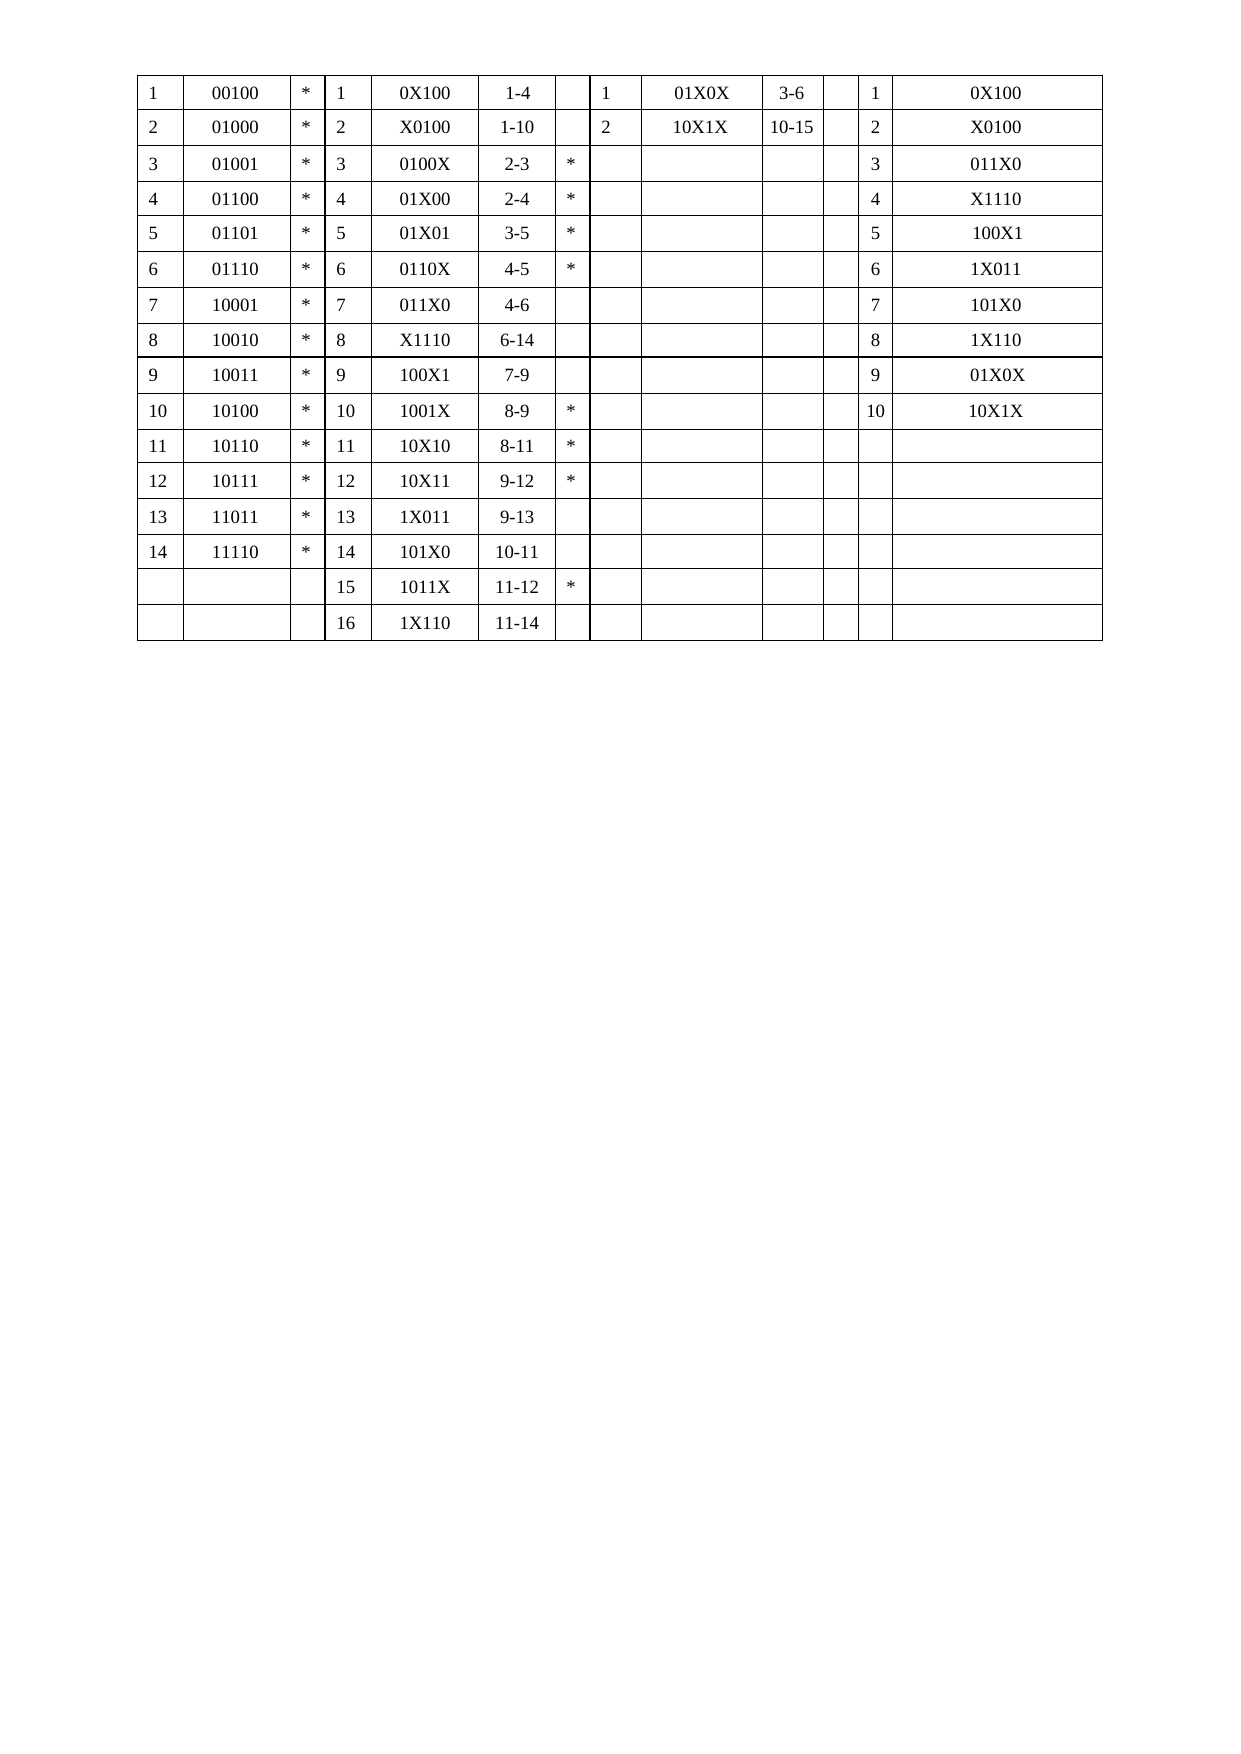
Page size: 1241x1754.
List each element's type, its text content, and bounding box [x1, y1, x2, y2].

table_cell * [556, 216, 589, 251]
table_cell 100X1 [372, 358, 478, 392]
table_cell 11011 [184, 499, 290, 534]
table_cell 10X10 [372, 430, 478, 462]
table_cell [824, 216, 858, 251]
table_cell X0100 [893, 110, 1102, 145]
table_cell * [291, 146, 324, 181]
table_cell 11 [138, 430, 183, 462]
table_cell [893, 463, 1102, 498]
table_cell 01X0X [642, 76, 762, 109]
table_cell 10110 [184, 430, 290, 462]
table_cell 1001X [372, 394, 478, 428]
table_cell X0100 [372, 110, 478, 145]
table_cell [642, 216, 762, 251]
table_cell [138, 605, 183, 640]
table_cell [556, 288, 589, 323]
table_cell 10X1X [642, 110, 762, 145]
table_cell [763, 499, 823, 534]
table_cell [556, 605, 589, 640]
table_cell 7-9 [479, 358, 555, 392]
table_cell 3-5 [479, 216, 555, 251]
table_cell 10X11 [372, 463, 478, 498]
table_cell 2 [138, 110, 183, 145]
table_cell [556, 324, 589, 356]
table_cell [824, 76, 858, 109]
table_cell [591, 430, 641, 462]
table_cell * [556, 394, 589, 428]
table_cell [824, 252, 858, 287]
table_cell [763, 394, 823, 428]
table_cell [859, 463, 892, 498]
table_cell 2 [859, 110, 892, 145]
table_cell 10111 [184, 463, 290, 498]
table_cell 01X0X [893, 358, 1102, 392]
table_cell 01001 [184, 146, 290, 181]
table_cell [824, 499, 858, 534]
table_cell 01000 [184, 110, 290, 145]
table_cell [763, 569, 823, 604]
table_cell [763, 252, 823, 287]
table_cell 6 [138, 252, 183, 287]
table_cell 9 [859, 358, 892, 392]
table_cell 10010 [184, 324, 290, 356]
table_cell [824, 182, 858, 214]
table_cell 0100X [372, 146, 478, 181]
table_cell 1 [326, 76, 371, 109]
table_cell 100X1 [893, 216, 1102, 251]
table_cell [859, 499, 892, 534]
table_cell 10X1X [893, 394, 1102, 428]
table_cell [763, 146, 823, 181]
table_cell [824, 358, 858, 392]
table_cell 3-6 [763, 76, 823, 109]
table_cell [642, 358, 762, 392]
table_cell [591, 146, 641, 181]
table_cell [291, 605, 324, 640]
table_cell 14 [326, 535, 371, 568]
table_cell [642, 146, 762, 181]
table_cell 16 [326, 605, 371, 640]
table_cell [893, 499, 1102, 534]
table_cell * [291, 252, 324, 287]
table_cell [763, 430, 823, 462]
table_cell [859, 535, 892, 568]
table_cell [591, 216, 641, 251]
table_cell 14 [138, 535, 183, 568]
table_cell [591, 499, 641, 534]
table_cell 4 [859, 182, 892, 214]
table_cell * [291, 288, 324, 323]
table_cell 1 [591, 76, 641, 109]
table_cell * [556, 569, 589, 604]
table_cell [763, 216, 823, 251]
table_cell 2 [591, 110, 641, 145]
table_cell [893, 605, 1102, 640]
table_cell [591, 605, 641, 640]
table_cell 11-14 [479, 605, 555, 640]
table_cell 11110 [184, 535, 290, 568]
table_cell * [291, 76, 324, 109]
table_cell [184, 605, 290, 640]
table_cell 1X110 [893, 324, 1102, 356]
table_cell 13 [326, 499, 371, 534]
table_cell 11-12 [479, 569, 555, 604]
table_cell [763, 358, 823, 392]
table_cell [859, 430, 892, 462]
table_cell 13 [138, 499, 183, 534]
table_cell 4-5 [479, 252, 555, 287]
table_cell 2 [326, 110, 371, 145]
table_cell 011X0 [893, 146, 1102, 181]
table_cell 1 [859, 76, 892, 109]
table_cell * [291, 110, 324, 145]
table_cell 101X0 [372, 535, 478, 568]
table_cell 0X100 [893, 76, 1102, 109]
table_cell * [556, 252, 589, 287]
table_cell 6-14 [479, 324, 555, 356]
table_cell 10 [859, 394, 892, 428]
table_cell [642, 569, 762, 604]
table_cell [591, 252, 641, 287]
table_cell [642, 430, 762, 462]
table_cell [184, 569, 290, 604]
table_cell 2-4 [479, 182, 555, 214]
table_cell [859, 569, 892, 604]
table_cell 3 [326, 146, 371, 181]
table_cell [642, 252, 762, 287]
table_cell [763, 182, 823, 214]
table_cell 15 [326, 569, 371, 604]
table_cell [824, 463, 858, 498]
table_cell 10 [326, 394, 371, 428]
table_cell 10 [138, 394, 183, 428]
table_cell 4 [138, 182, 183, 214]
table_cell 3 [138, 146, 183, 181]
table_cell X1110 [893, 182, 1102, 214]
table_cell 1 [138, 76, 183, 109]
table_cell [893, 569, 1102, 604]
table_cell 10001 [184, 288, 290, 323]
table_cell [591, 182, 641, 214]
table_cell [763, 324, 823, 356]
table_cell 00100 [184, 76, 290, 109]
table_cell 12 [326, 463, 371, 498]
table_cell 01110 [184, 252, 290, 287]
table_cell 5 [138, 216, 183, 251]
table_cell 10011 [184, 358, 290, 392]
table_cell [824, 110, 858, 145]
table_cell 1011X [372, 569, 478, 604]
table_cell [556, 76, 589, 109]
table_cell [859, 605, 892, 640]
table_cell [642, 324, 762, 356]
table_cell [763, 605, 823, 640]
table_cell [591, 535, 641, 568]
table_cell [591, 569, 641, 604]
table_cell 8-11 [479, 430, 555, 462]
table_cell [763, 463, 823, 498]
table_cell [591, 324, 641, 356]
table_cell * [291, 216, 324, 251]
table_cell 9-13 [479, 499, 555, 534]
table_cell [138, 569, 183, 604]
table_cell [763, 535, 823, 568]
table_cell 7 [326, 288, 371, 323]
table_cell 011X0 [372, 288, 478, 323]
table_cell 3 [859, 146, 892, 181]
table_cell [824, 535, 858, 568]
table_cell 7 [138, 288, 183, 323]
table_cell [642, 463, 762, 498]
table_cell 11 [326, 430, 371, 462]
table_cell * [556, 430, 589, 462]
table_cell 12 [138, 463, 183, 498]
table_cell [591, 463, 641, 498]
table_cell [824, 394, 858, 428]
table_cell [591, 394, 641, 428]
table_cell * [556, 146, 589, 181]
table_cell 1X110 [372, 605, 478, 640]
table_cell 1X011 [372, 499, 478, 534]
table_cell [824, 288, 858, 323]
table_cell * [291, 182, 324, 214]
table_cell 9 [138, 358, 183, 392]
table_cell * [291, 324, 324, 356]
table_cell [642, 605, 762, 640]
table_cell * [291, 358, 324, 392]
table_cell 4-6 [479, 288, 555, 323]
table_cell * [291, 535, 324, 568]
table_cell [642, 182, 762, 214]
table_cell [893, 430, 1102, 462]
table_cell [591, 288, 641, 323]
table_cell 2-3 [479, 146, 555, 181]
table_cell * [291, 463, 324, 498]
table_cell [556, 499, 589, 534]
table_cell [824, 430, 858, 462]
table_cell [291, 569, 324, 604]
table_cell [824, 569, 858, 604]
table_cell 5 [326, 216, 371, 251]
table_cell 8 [859, 324, 892, 356]
table_cell [642, 535, 762, 568]
table_cell 01101 [184, 216, 290, 251]
table_cell [556, 535, 589, 568]
table_cell [642, 499, 762, 534]
table_cell 6 [859, 252, 892, 287]
table_cell 4 [326, 182, 371, 214]
table_cell * [291, 499, 324, 534]
table_cell 7 [859, 288, 892, 323]
table_cell [556, 110, 589, 145]
table_cell 01X01 [372, 216, 478, 251]
table_cell 8 [326, 324, 371, 356]
table_cell 1-4 [479, 76, 555, 109]
table_cell * [291, 394, 324, 428]
table_cell 1-10 [479, 110, 555, 145]
table_cell 01100 [184, 182, 290, 214]
table_cell 10-11 [479, 535, 555, 568]
table_cell 10100 [184, 394, 290, 428]
table_cell * [556, 463, 589, 498]
table_cell [893, 535, 1102, 568]
table_cell [556, 358, 589, 392]
table_cell X1110 [372, 324, 478, 356]
table_cell [591, 358, 641, 392]
table_cell 1X011 [893, 252, 1102, 287]
table_cell 6 [326, 252, 371, 287]
table_cell [824, 605, 858, 640]
table_cell 9-12 [479, 463, 555, 498]
table_cell [824, 324, 858, 356]
table_cell 0X100 [372, 76, 478, 109]
table_cell * [556, 182, 589, 214]
table_cell 5 [859, 216, 892, 251]
table_cell 8 [138, 324, 183, 356]
table_cell * [291, 430, 324, 462]
table_cell [824, 146, 858, 181]
table_cell 9 [326, 358, 371, 392]
table_cell 10-15 [763, 110, 823, 145]
table_cell 0110X [372, 252, 478, 287]
table_cell 101X0 [893, 288, 1102, 323]
table_cell 8-9 [479, 394, 555, 428]
table_cell [642, 394, 762, 428]
table_cell [642, 288, 762, 323]
table_cell [763, 288, 823, 323]
table_cell 01X00 [372, 182, 478, 214]
